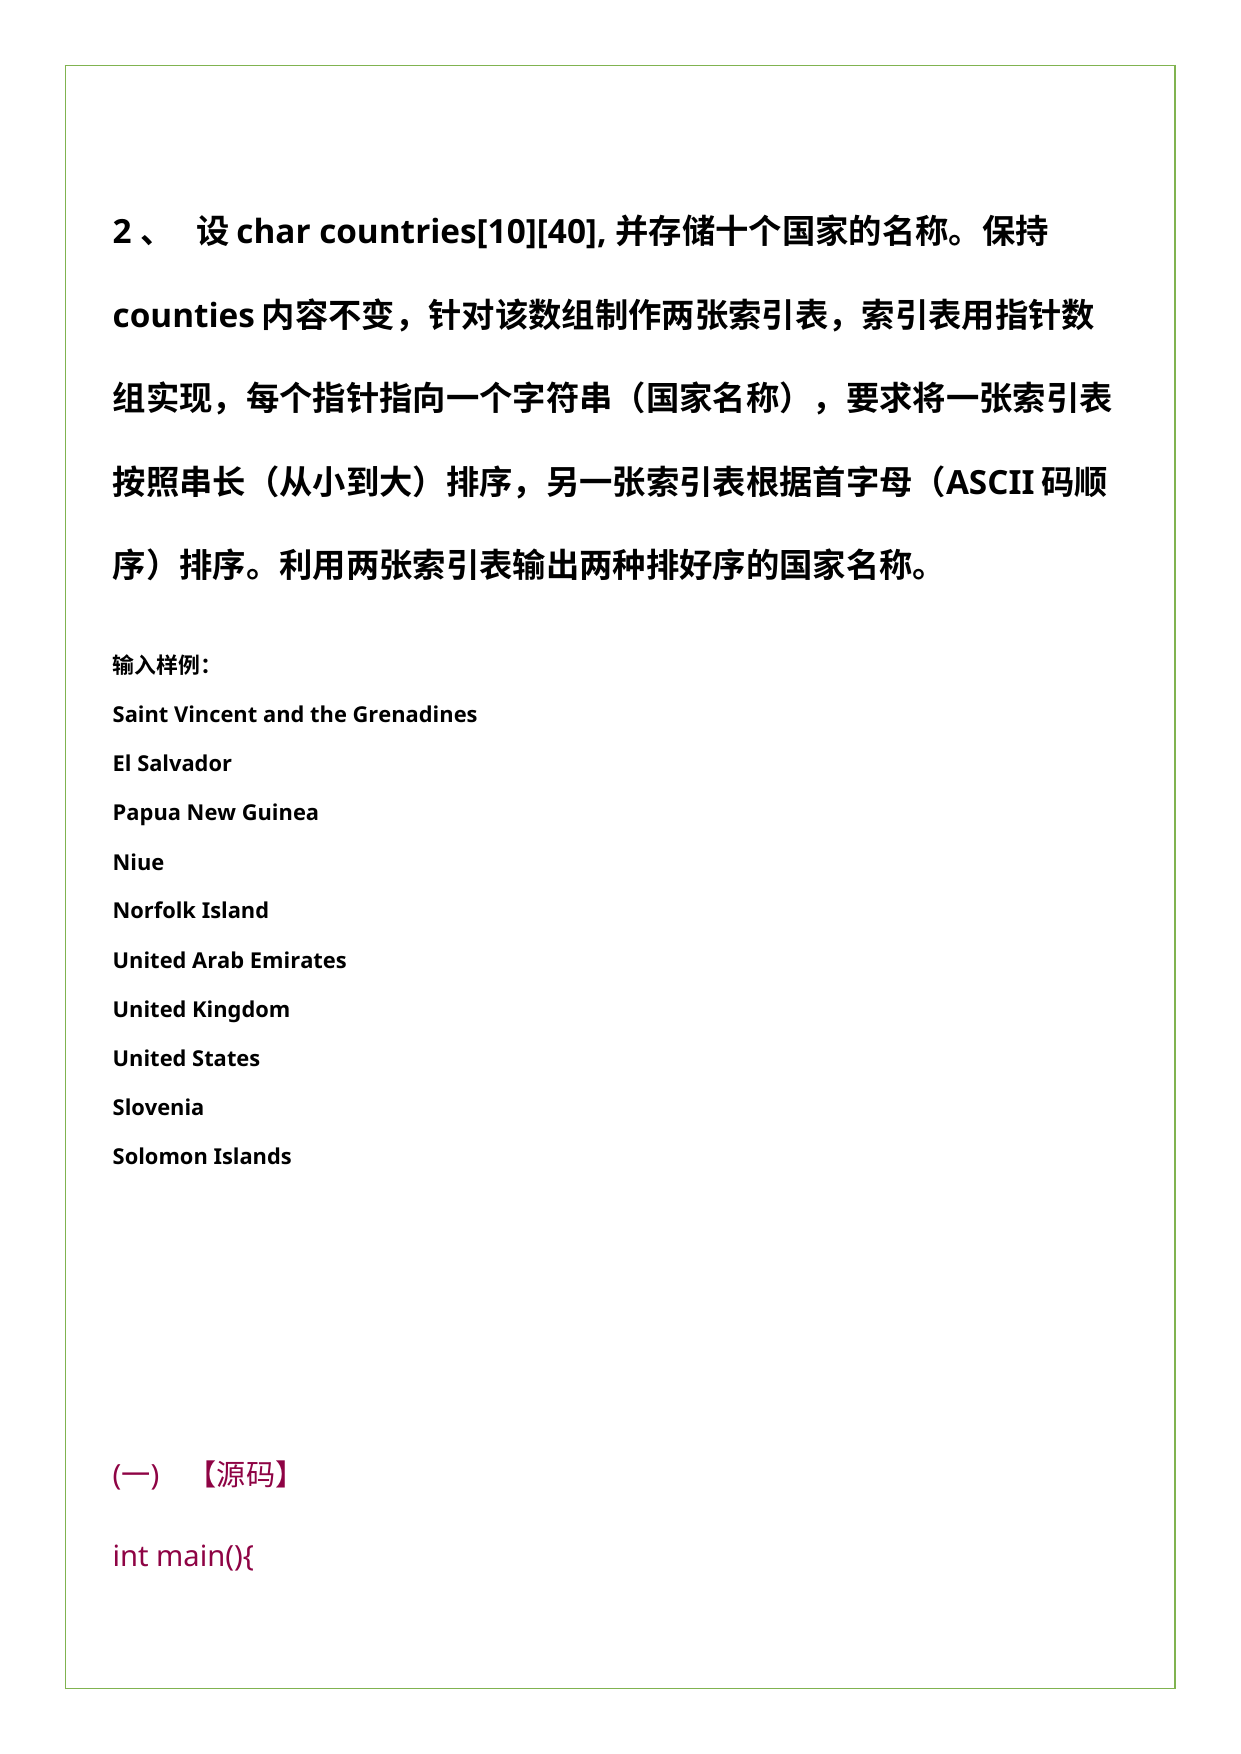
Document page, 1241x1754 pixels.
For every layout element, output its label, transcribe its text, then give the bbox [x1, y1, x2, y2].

text 2 、 设char countries[10][40], 并存储十个国家的名称。保持counties内容不变，针对该数组制作两张索引表，索引表用指针数组实现，每个指针指向一个字符串（国家名称），要求将一张索引表按照串长（从小到大）排序，另一张索引表根据首字母（ASCII码顺序）排序。利用两张索引表输出两种排好序的国家名称。 [112, 205, 1128, 587]
text Papua New Guinea [112, 798, 1128, 827]
text Solomon Islands [112, 1142, 1128, 1170]
text Niue [112, 847, 1128, 876]
text United Kingdom [112, 994, 1128, 1023]
text Saint Vincent and the Grenadines [112, 700, 1128, 728]
list 【源码】 [112, 1451, 1128, 1494]
text United Arab Emirates [112, 946, 1128, 974]
text Norfolk Island [112, 896, 1128, 925]
text 输入样例： [112, 649, 1128, 679]
text Slovenia [112, 1093, 1128, 1121]
text United States [112, 1044, 1128, 1072]
text El Salvador [112, 749, 1128, 777]
list int main(){ [112, 1536, 1128, 1575]
